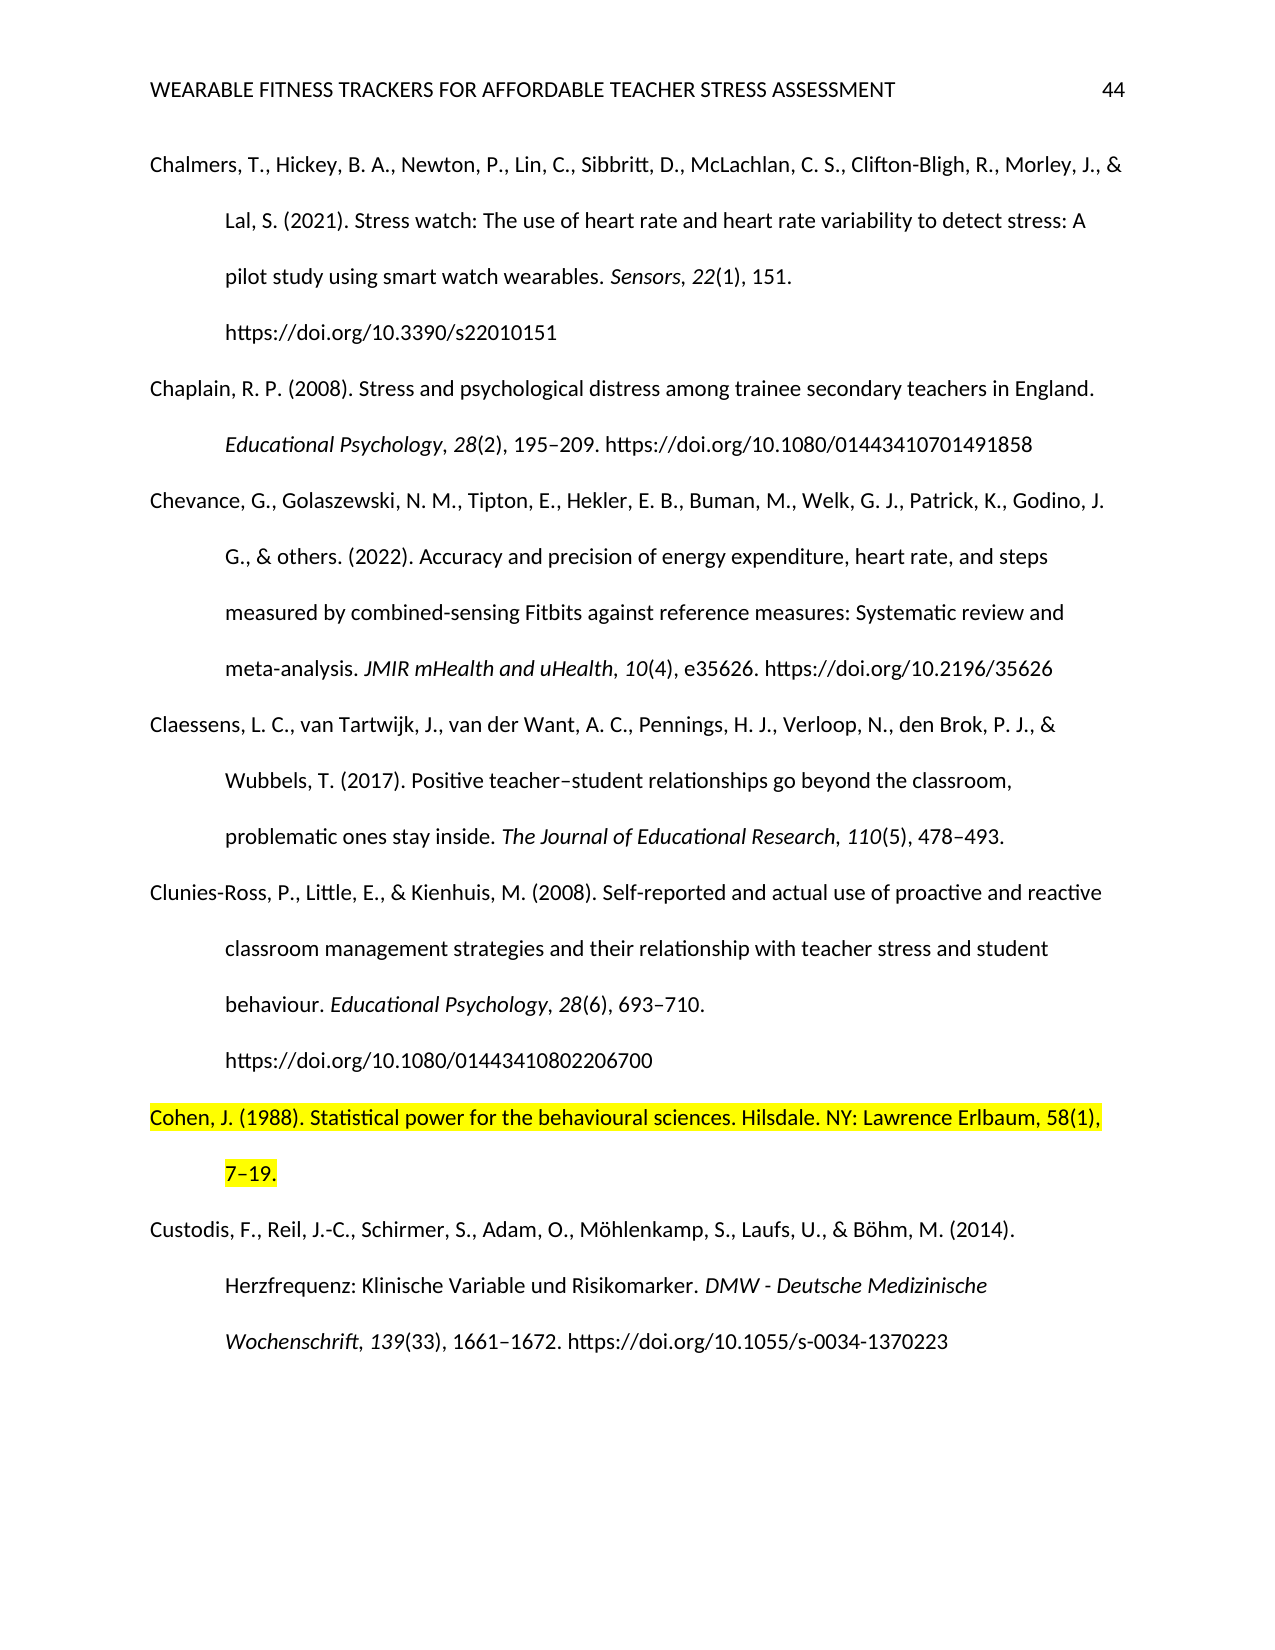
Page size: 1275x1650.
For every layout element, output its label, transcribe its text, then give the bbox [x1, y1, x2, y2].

text Chevance, G., Golaszewski, N. M., Tipton, E., Hekler, E. B., Buman, M., Welk, G. J., Patrick, K., Godino, J. G., & others. (2022). Accuracy and precision of energy expenditure, heart rate, and steps measured by combined-sensing Fitbits against reference measures: Systematic review and meta-analysis. JMIR mHealth and uHealth, 10(4), e35626. https://doi.org/10.2196/35626 [150, 486, 1125, 682]
text Claessens, L. C., van Tartwijk, J., van der Want, A. C., Pennings, H. J., Verloop, N., den Brok, P. J., & Wubbels, T. (2017). Positive teacher–student relationships go beyond the classroom, problematic ones stay inside. The Journal of Educational Research, 110(5), 478–493. [150, 710, 1125, 851]
text Custodis, F., Reil, J.-C., Schirmer, S., Adam, O., Möhlenkamp, S., Laufs, U., & Böhm, M. (2014). Herzfrequenz: Klinische Variable und Risikomarker. DMW - Deutsche Medizinische Wochenschrift, 139(33), 1661–1672. https://doi.org/10.1055/s-0034-1370223 [150, 1215, 1125, 1355]
text Chalmers, T., Hickey, B. A., Newton, P., Lin, C., Sibbritt, D., McLachlan, C. S., Clifton-Bligh, R., Morley, J., & Lal, S. (2021). Stress watch: The use of heart rate and heart rate variability to detect stress: A pilot study using smart watch wearables. Sensors, 22(1), 151. https://doi.org/10.3390/s22010151 [150, 150, 1125, 346]
text Clunies-Ross, P., Little, E., & Kienhuis, M. (2008). Self-reported and actual use of proactive and reactive classroom management strategies and their relationship with teacher stress and student behaviour. Educational Psychology, 28(6), 693–710. https://doi.org/10.1080/01443410802206700 [150, 878, 1125, 1075]
text Cohen, J. (1988). Statistical power for the behavioural sciences. Hilsdale. NY: Lawrence Erlbaum, 58(1), 7–19. [150, 1103, 1125, 1187]
text Chaplain, R. P. (2008). Stress and psychological distress among trainee secondary teachers in England. Educational Psychology, 28(2), 195–209. https://doi.org/10.1080/01443410701491858 [150, 374, 1125, 458]
